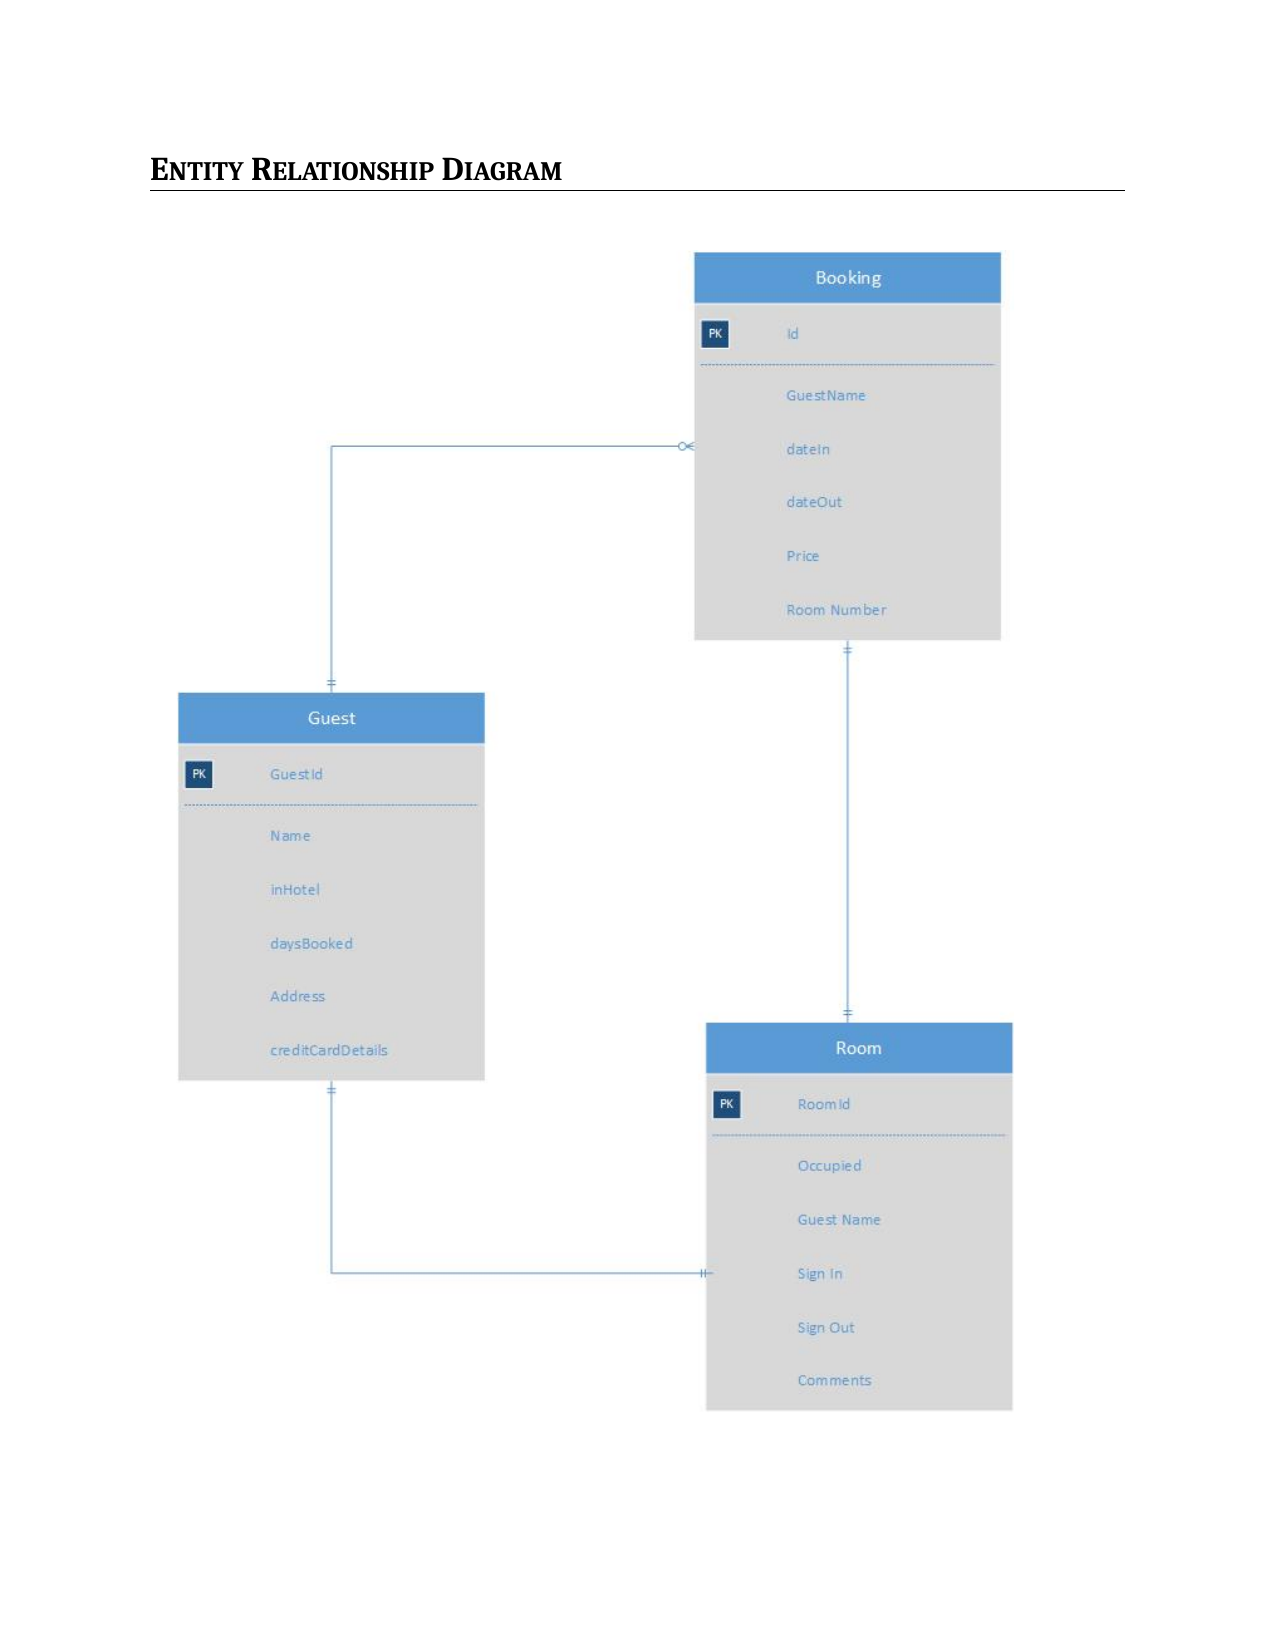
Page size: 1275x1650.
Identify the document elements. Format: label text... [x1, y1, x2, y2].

picture [176, 250, 1015, 1413]
subtitle Entity Relationship Diagram [150, 150, 1125, 190]
